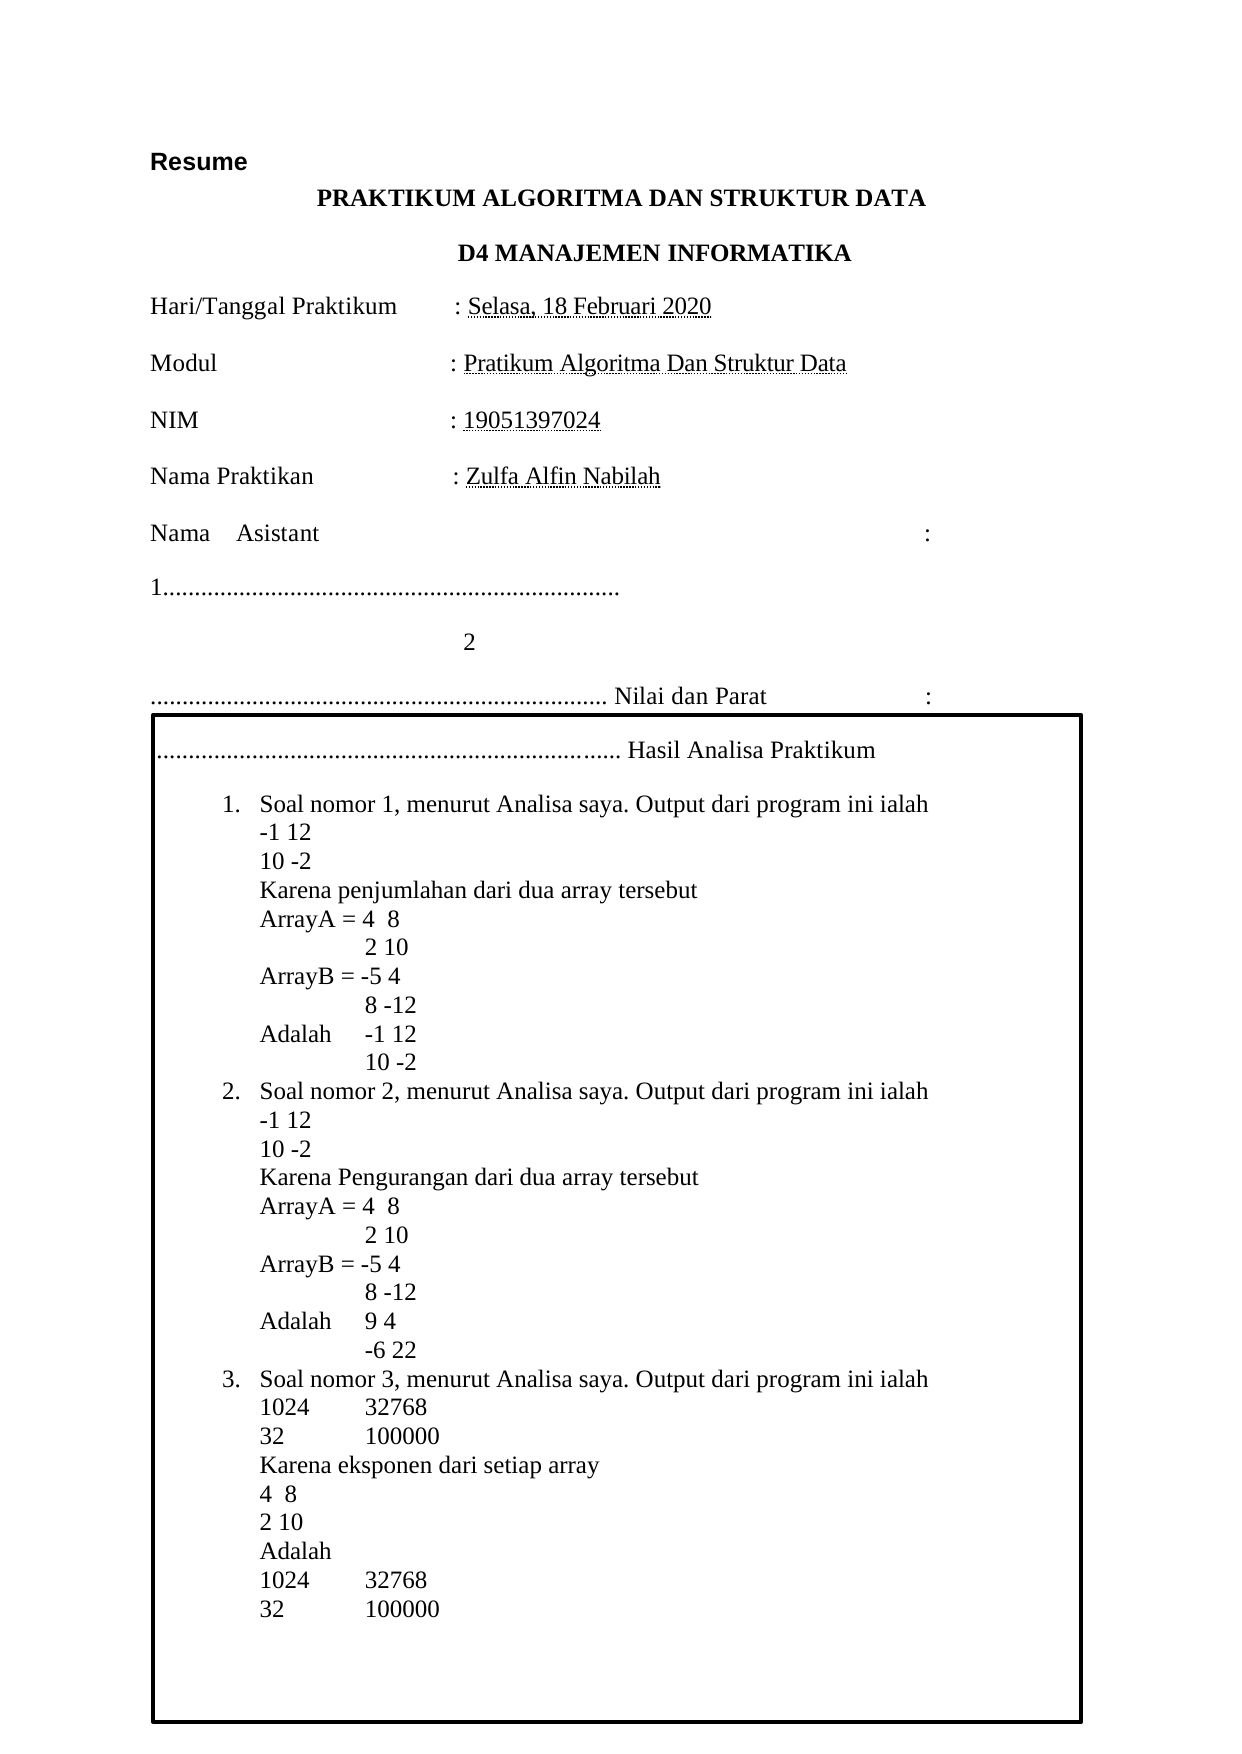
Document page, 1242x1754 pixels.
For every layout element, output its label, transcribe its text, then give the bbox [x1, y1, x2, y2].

text 2........................................................................ Nilai dan Parat : .......................................................................... Hasil Analisa Praktikum [150, 627, 932, 763]
list Adalah 9 4 [259, 1306, 1067, 1335]
list ArrayB = -5 4 [259, 961, 1067, 990]
list 1024 32768 [259, 1392, 1067, 1421]
list 32 100000 [259, 1421, 1067, 1450]
text Resume [150, 147, 253, 176]
list 1024 32768 [259, 1565, 1067, 1594]
list ArrayA = 4 8 [259, 1191, 1067, 1220]
list 4 8 [259, 1479, 1067, 1507]
text Nama Asistant : 1........................................................................ [150, 518, 931, 601]
list 8 -12 [259, 990, 1067, 1019]
list 2 10 [259, 1507, 1067, 1536]
list Adalah -1 12 [259, 1019, 1067, 1047]
list Soal nomor 1, menurut Analisa saya. Output dari program ini ialah [222, 789, 1067, 817]
list 10 -2 [259, 1134, 1067, 1162]
list Soal nomor 2, menurut Analisa saya. Output dari program ini ialah [222, 1076, 1067, 1105]
text Nama Praktikan : Zulfa Alfin Nabilah [150, 461, 931, 490]
list 32 100000 [259, 1594, 1067, 1622]
list Soal nomor 3, menurut Analisa saya. Output dari program ini ialah [222, 1364, 1067, 1392]
list 2 10 [259, 1220, 1067, 1249]
list -1 12 [259, 817, 1067, 846]
list -1 12 [259, 1105, 1067, 1134]
list Karena eksponen dari setiap array [259, 1450, 1067, 1479]
list 2 10 [259, 932, 1067, 961]
text NIM : 19051397024 [150, 405, 931, 433]
list Adalah [259, 1536, 1067, 1565]
text Hari/Tanggal Praktikum : Selasa, 18 Februari 2020 [150, 291, 931, 320]
list 10 -2 [259, 1047, 1067, 1076]
list ArrayA = 4 8 [259, 904, 1067, 932]
list 8 -12 [259, 1277, 1067, 1306]
text Modul : Pratikum Algoritma Dan Struktur Data [150, 348, 931, 377]
list -6 22 [259, 1335, 1067, 1364]
list Karena penjumlahan dari dua array tersebut [259, 875, 1067, 904]
list ArrayB = -5 4 [259, 1249, 1067, 1277]
text PRAKTIKUM ALGORITMA DAN STRUKTUR DATA D4 MANAJEMEN INFORMATIKA [317, 158, 929, 266]
list 10 -2 [259, 846, 1067, 875]
list Karena Pengurangan dari dua array tersebut [259, 1162, 1067, 1191]
